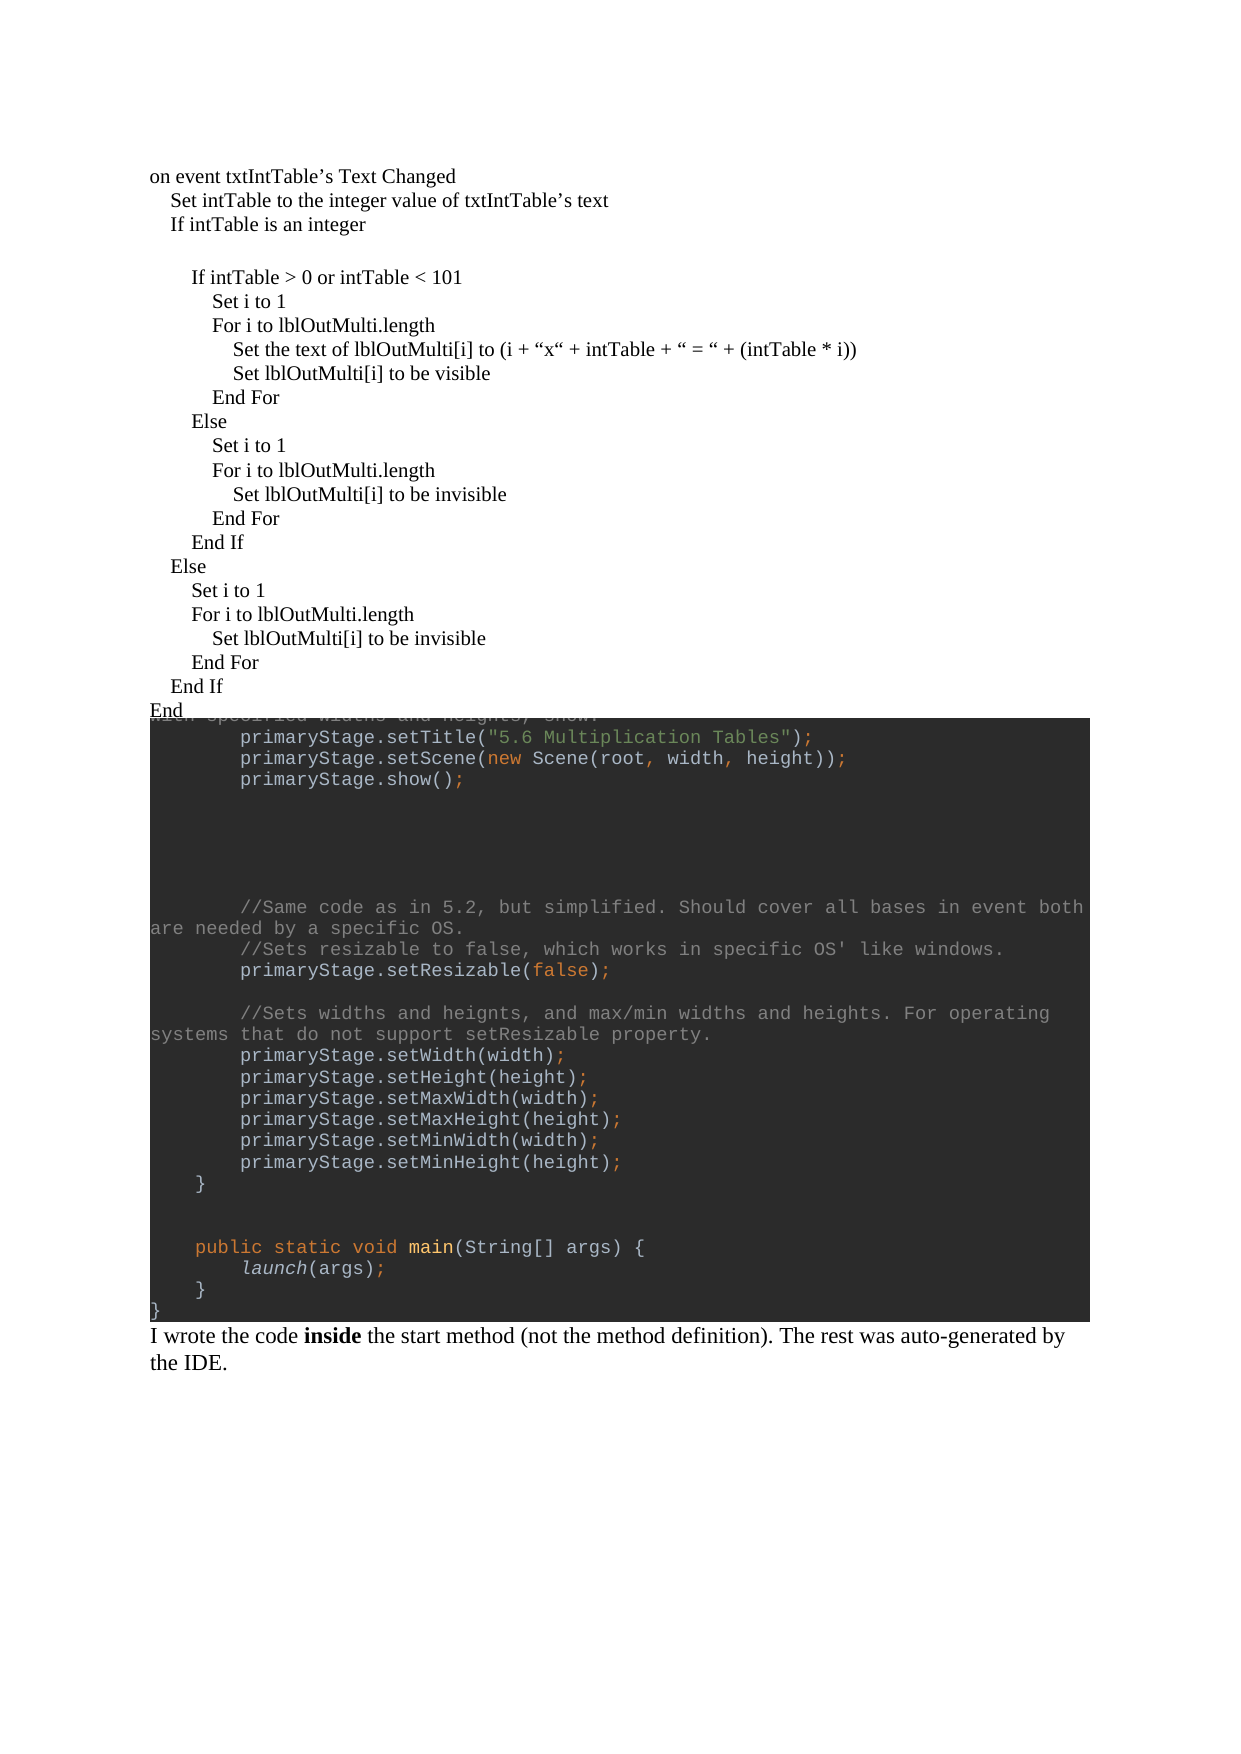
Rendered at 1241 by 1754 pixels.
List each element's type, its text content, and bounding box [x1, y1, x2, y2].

text I wrote the code inside the start method (not the method definition). The rest was auto-generated by the IDE. [150, 1322, 1090, 1375]
text package multiplicationTable; import javafx.application.Application; import javafx.fxml.FXMLLoader; import javafx.scene.Parent; import javafx.scene.Scene; import javafx.stage.Stage; public class Main extends Application { @Override public void start(Stage primaryStage) throws Exception{ //ints store height and widths of application stage and scene, so they are all changed by changing 1 variable. int width = 215; int height = 300; //creates a new FXMLLoader, loads it in, stores the computed node as root. Parent root = FXMLLoader.load(getClass().getResource("Main.fxml")); //sets the stage title, creates a new scene with the root node of root, with specified widths and heights, show. primaryStage.setTitle("5.6 Multiplication Tables"); primaryStage.setScene(new Scene(root, width, height)); primaryStage.show(); //Same code as in 5.2, but simplified. Should cover all bases in event both are needed by a specific OS. //Sets resizable to false, which works in specific OS' like windows. primaryStage.setResizable(false); //Sets widths and heignts, and max/min widths and heights. For operating systems that do not support setResizable property. primaryStage.setWidth(width); primaryStage.setHeight(height); primaryStage.setMaxWidth(width); primaryStage.setMaxHeight(height); primaryStage.setMinWidth(width); primaryStage.setMinHeight(height); } public static void main(String[] args) { launch(args); } } [150, 718, 1090, 1322]
